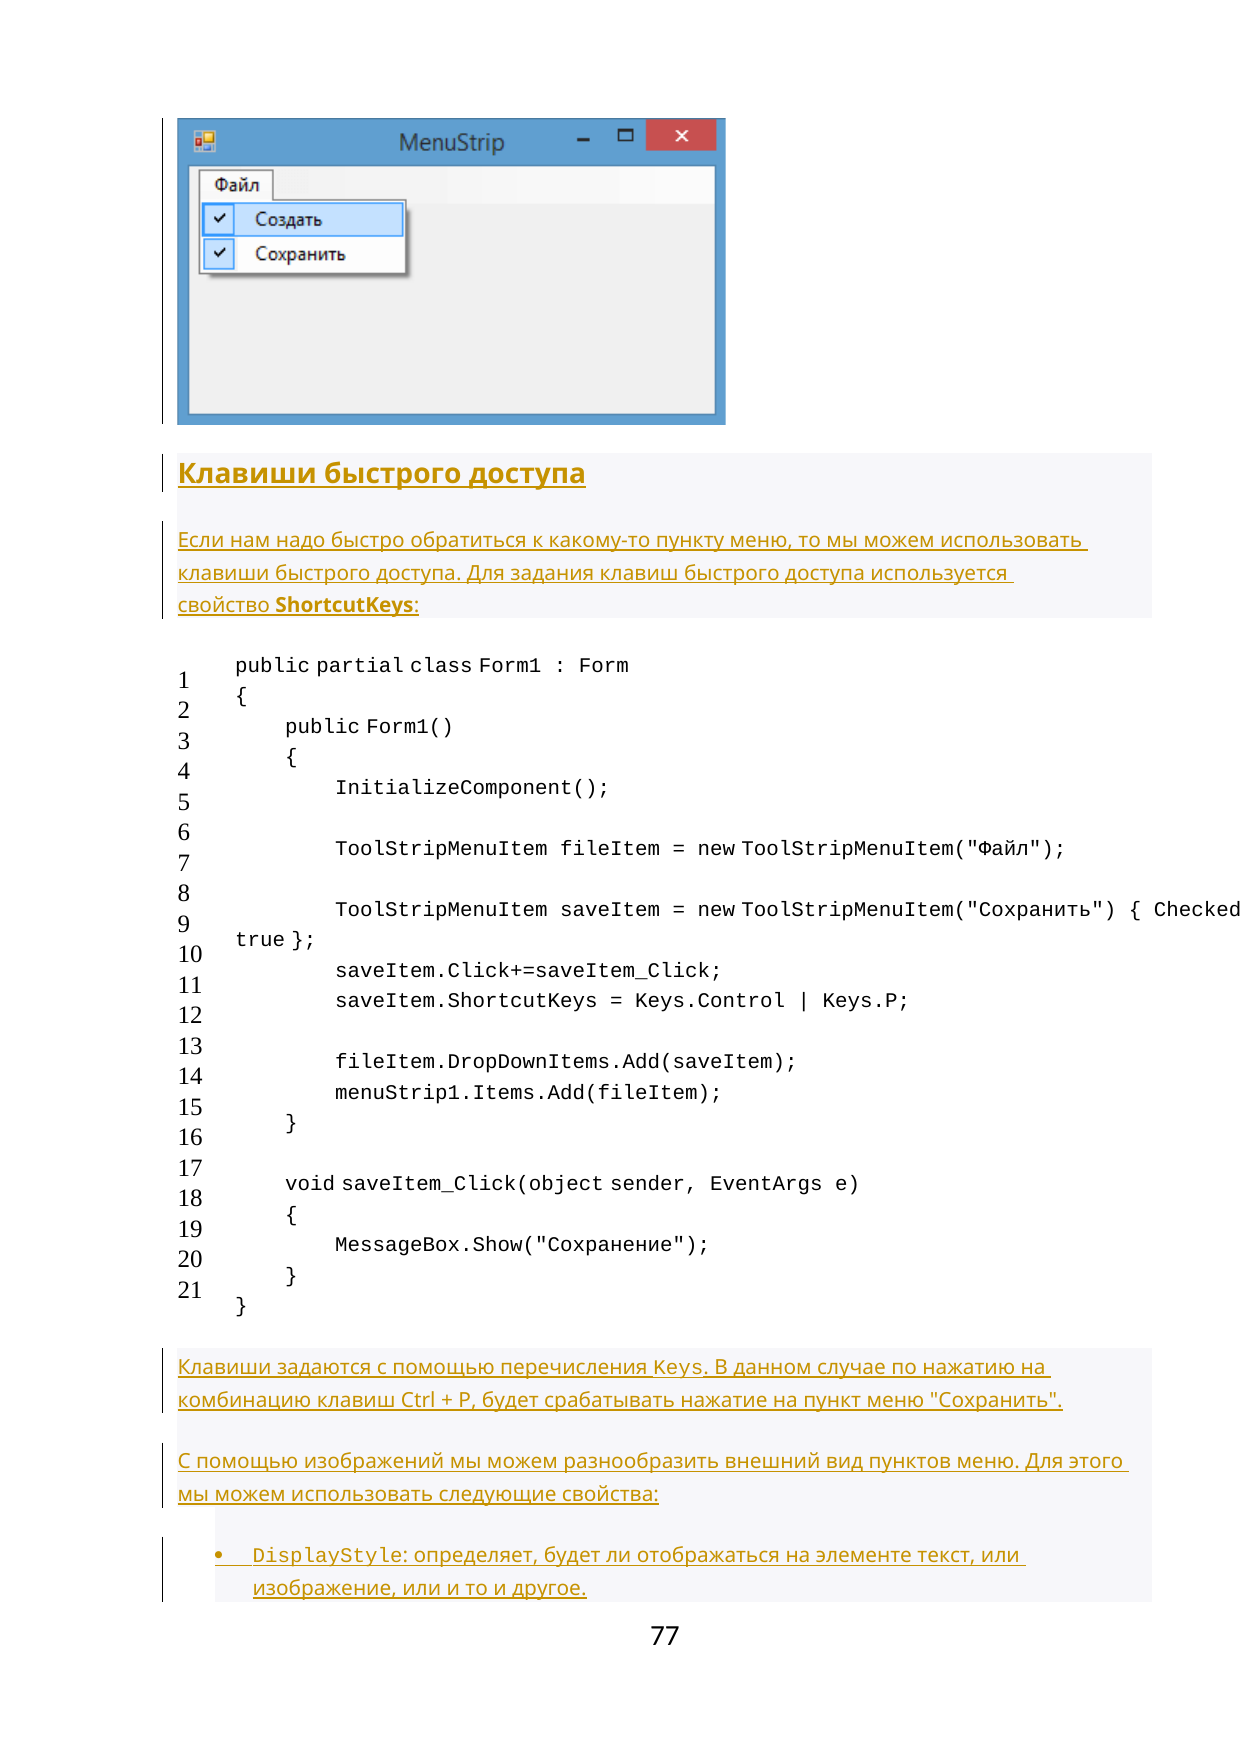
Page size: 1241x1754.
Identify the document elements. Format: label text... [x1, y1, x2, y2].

table_header public partial class Form1 : Form { public Form1() { InitializeComponent(); ToolStripMenuItem fileItem = new ToolStripMenuItem("Файл"); ToolStripMenuItem saveItem = new ToolStripMenuItem("Сохранить") { Checked = true, CheckOnClick = true }; saveItem.Click+=saveItem_Click; saveItem.ShortcutKeys = Keys.Control | Keys.P; fileItem.DropDownItems.Add(saveItem); menuStrip1.Items.Add(fileItem); } void saveItem_Click(object sender, EventArgs e) { MessageBox.Show("Сохранение"); } } [235, 648, 1240, 1319]
table_header 1 2 3 4 5 6 7 8 9 10 11 12 13 14 15 16 17 18 19 20 21 [177, 648, 235, 1319]
picture [177, 118, 726, 425]
